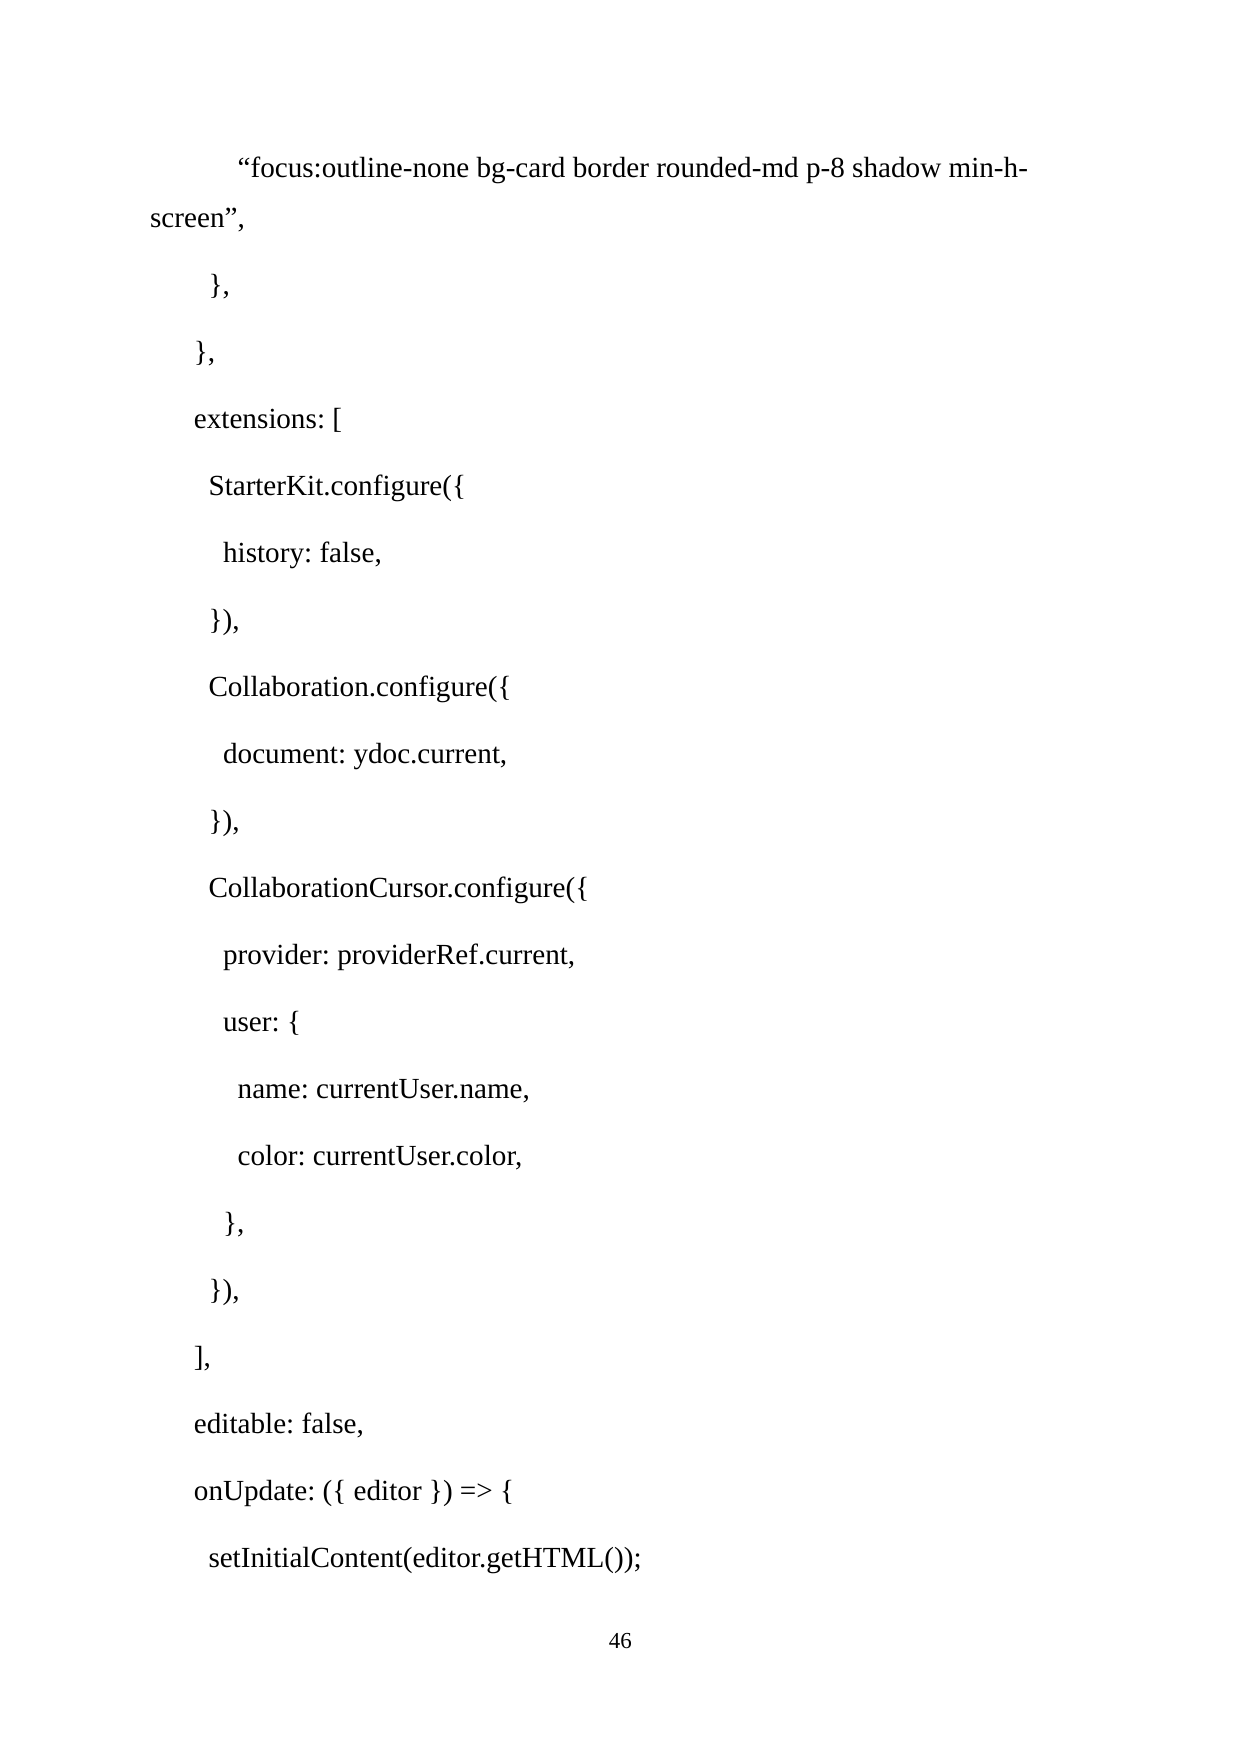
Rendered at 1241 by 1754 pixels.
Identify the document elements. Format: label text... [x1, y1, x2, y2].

text }), [150, 803, 1090, 837]
text }, [150, 267, 1090, 301]
text editable: false, [150, 1406, 1090, 1439]
text }), [150, 1272, 1090, 1306]
text history: false, [150, 535, 1090, 569]
text color: currentUser.color, [150, 1138, 1090, 1172]
text provider: providerRef.current, [150, 937, 1090, 971]
text document: ydoc.current, [150, 736, 1090, 770]
text Collaboration.configure({ [150, 669, 1090, 703]
text extensions: [ [150, 401, 1090, 435]
text }), [150, 602, 1090, 636]
text setInitialContent(editor.getHTML()); [150, 1540, 1090, 1573]
text }, [150, 1205, 1090, 1238]
text name: currentUser.name, [150, 1071, 1090, 1104]
text user: { [150, 1004, 1090, 1038]
text ], [150, 1339, 1090, 1372]
text CollaborationCursor.configure({ [150, 870, 1090, 904]
text onUpdate: ({ editor }) => { [150, 1473, 1090, 1506]
text StarterKit.configure({ [150, 468, 1090, 502]
text }, [150, 334, 1090, 368]
text “focus:outline-none bg-card border rounded-md p-8 shadow min-h-screen”, [150, 150, 1090, 234]
